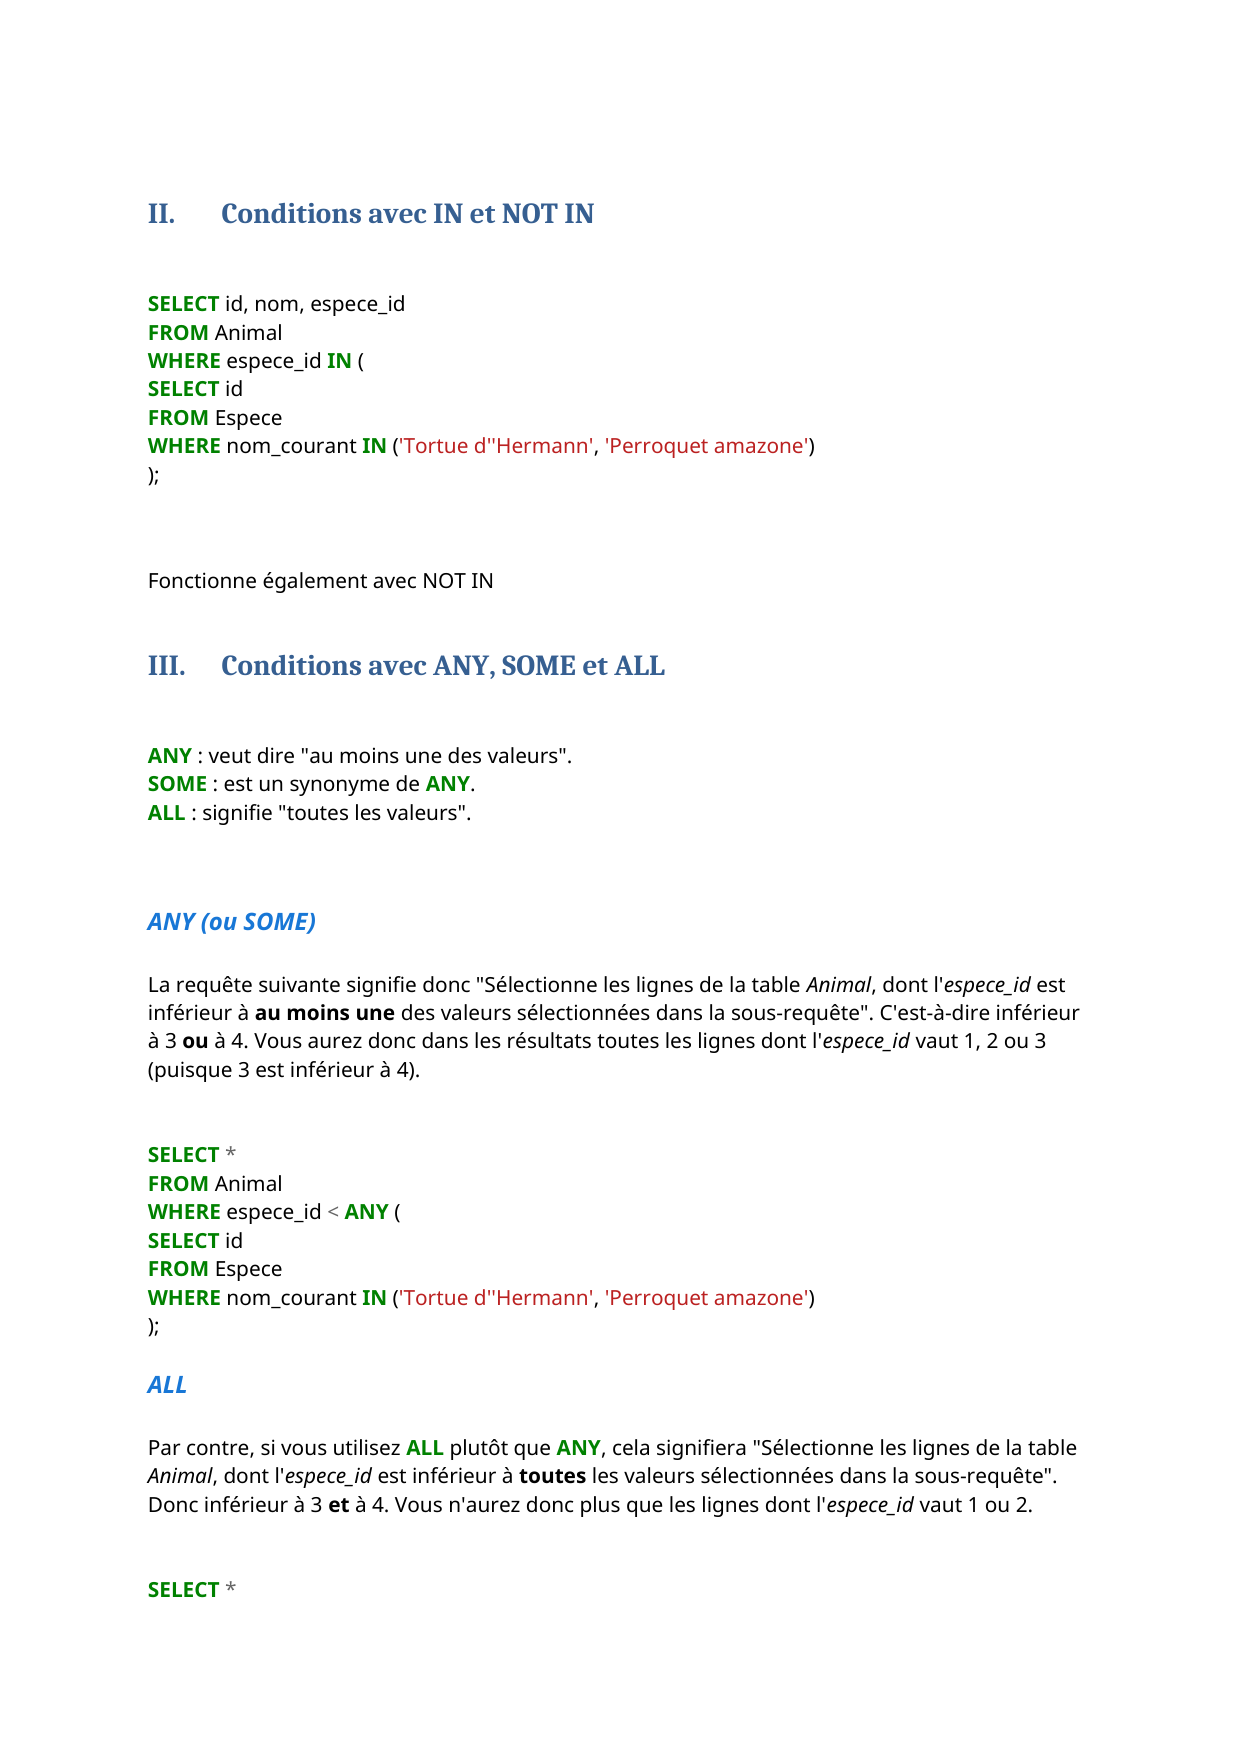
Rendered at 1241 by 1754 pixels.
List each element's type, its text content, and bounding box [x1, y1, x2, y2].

text WHERE nom_courant IN ('Tortue d''Hermann', 'Perroquet amazone') [148, 1283, 1093, 1311]
text ALL : signifie "toutes les valeurs". [148, 798, 1093, 826]
text WHERE espece_id IN ( [148, 346, 1093, 374]
text FROM Espece [148, 1254, 1093, 1283]
text Par contre, si vous utilisez ALL plutôt que ANY, cela signifiera "Sélectionne les lignes de la table Animal, dont l'espece_id est inférieur à toutes les valeurs sélectionnées dans la sous-requête". Donc inférieur à 3 et à 4. Vous n'aurez donc plus que les lignes dont l'espece_id vaut 1 ou 2. [148, 1433, 1093, 1518]
text SELECT id [148, 374, 1093, 403]
text SELECT id [148, 1226, 1093, 1254]
text WHERE espece_id < ANY ( [148, 1197, 1093, 1226]
text SELECT * [148, 1575, 1093, 1604]
subtitle Conditions avec IN et NOT IN [148, 198, 1093, 231]
text SELECT * [148, 1140, 1093, 1169]
text FROM Animal [148, 1169, 1093, 1197]
text ); [148, 460, 1093, 488]
text WHERE nom_courant IN ('Tortue d''Hermann', 'Perroquet amazone') [148, 431, 1093, 460]
text SOME : est un synonyme de ANY. [148, 769, 1093, 798]
text ALL [148, 1368, 1093, 1401]
text FROM Espece [148, 403, 1093, 431]
subtitle Conditions avec ANY, SOME et ALL [148, 649, 1093, 683]
text ANY : veut dire "au moins une des valeurs". [148, 741, 1093, 769]
text ); [148, 1311, 1093, 1339]
text FROM Animal [148, 318, 1093, 346]
text SELECT id, nom, espece_id [148, 289, 1093, 318]
text ANY (ou SOME) [148, 904, 1093, 937]
text Fonctionne également avec NOT IN [148, 567, 1093, 595]
text La requête suivante signifie donc "Sélectionne les lignes de la table Animal, dont l'espece_id est inférieur à au moins une des valeurs sélectionnées dans la sous-requête". C'est-à-dire inférieur à 3 ou à 4. Vous aurez donc dans les résultats toutes les lignes dont l'espece_id vaut 1, 2 ou 3 (puisque 3 est inférieur à 4). [148, 970, 1093, 1083]
